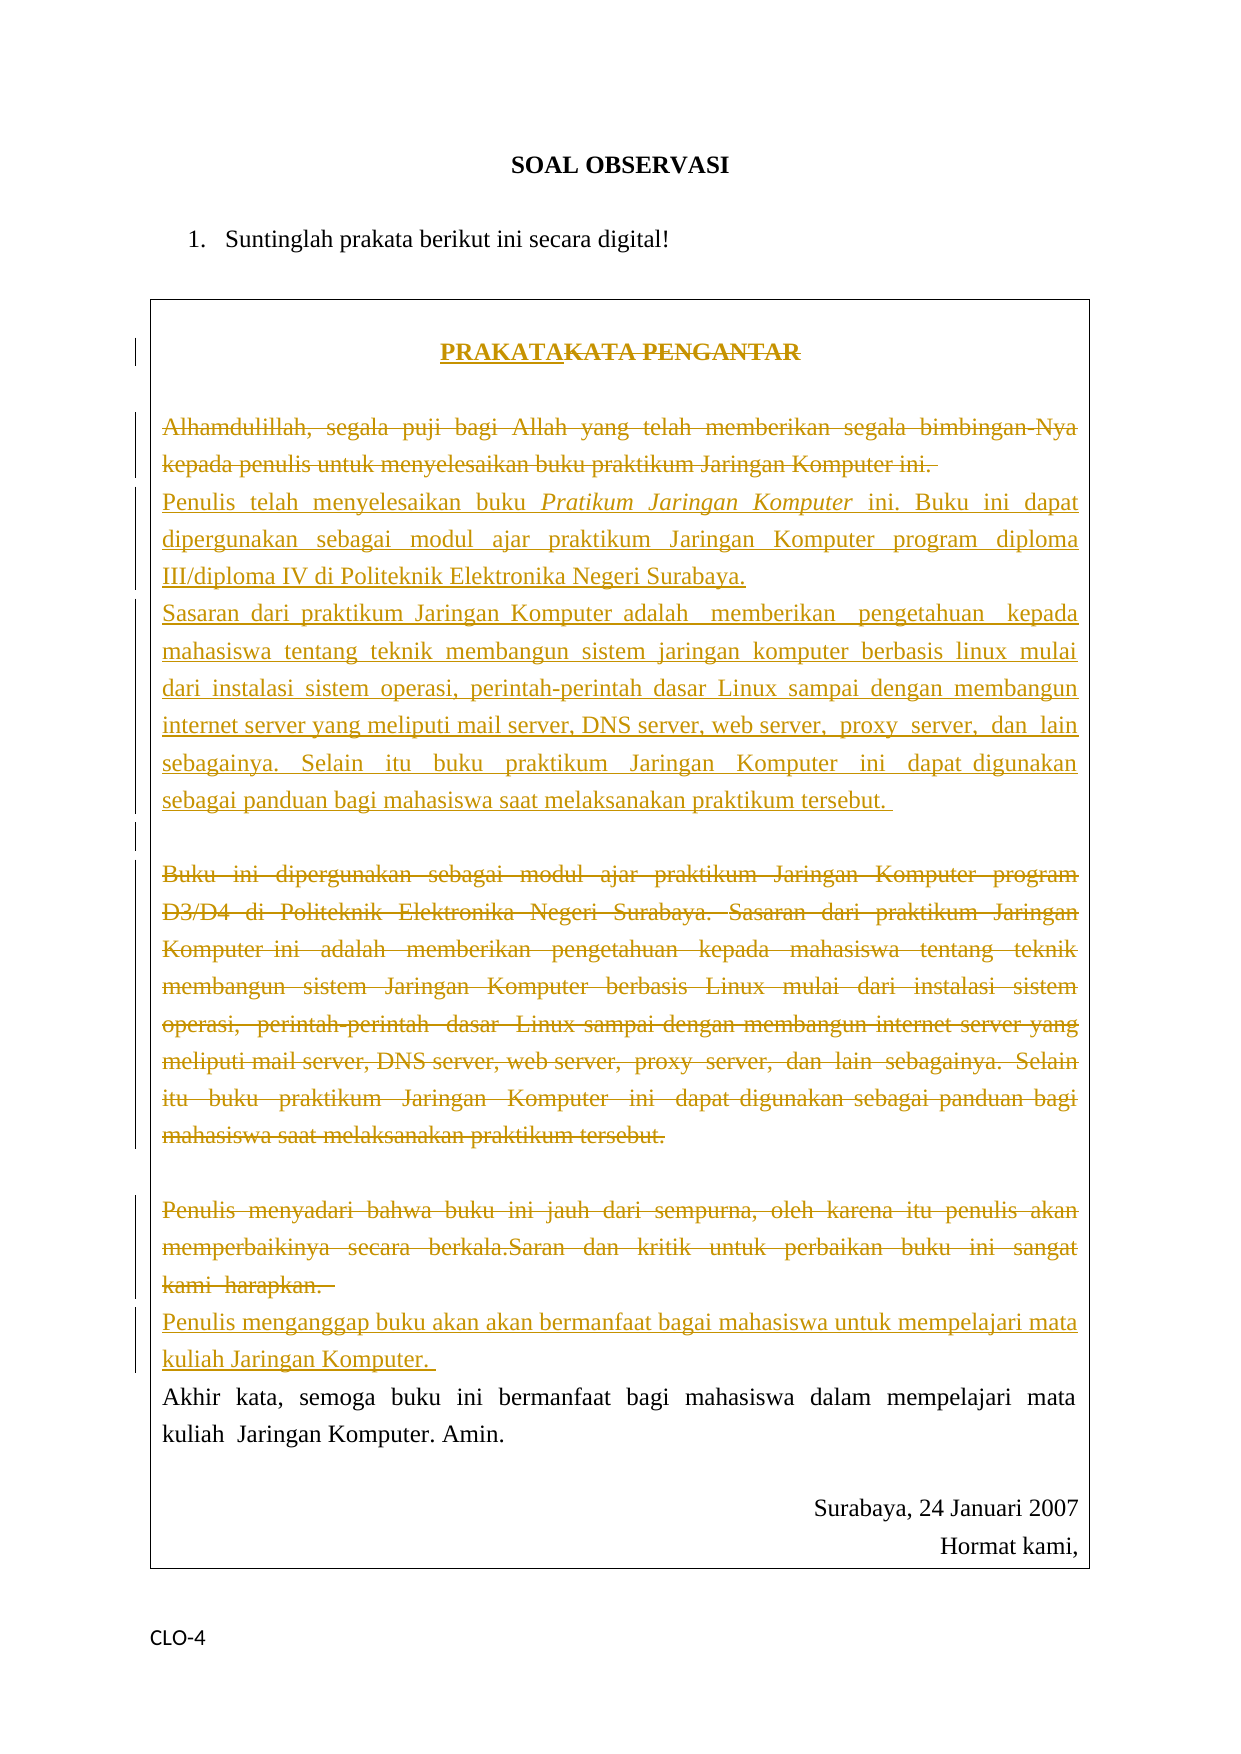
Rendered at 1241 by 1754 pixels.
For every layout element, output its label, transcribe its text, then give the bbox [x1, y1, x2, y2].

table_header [151, 300, 1089, 1567]
text SOAL OBSERVASI [150, 150, 1090, 179]
list Suntinglah prakata berikut ini secara digital! [187, 224, 1090, 253]
